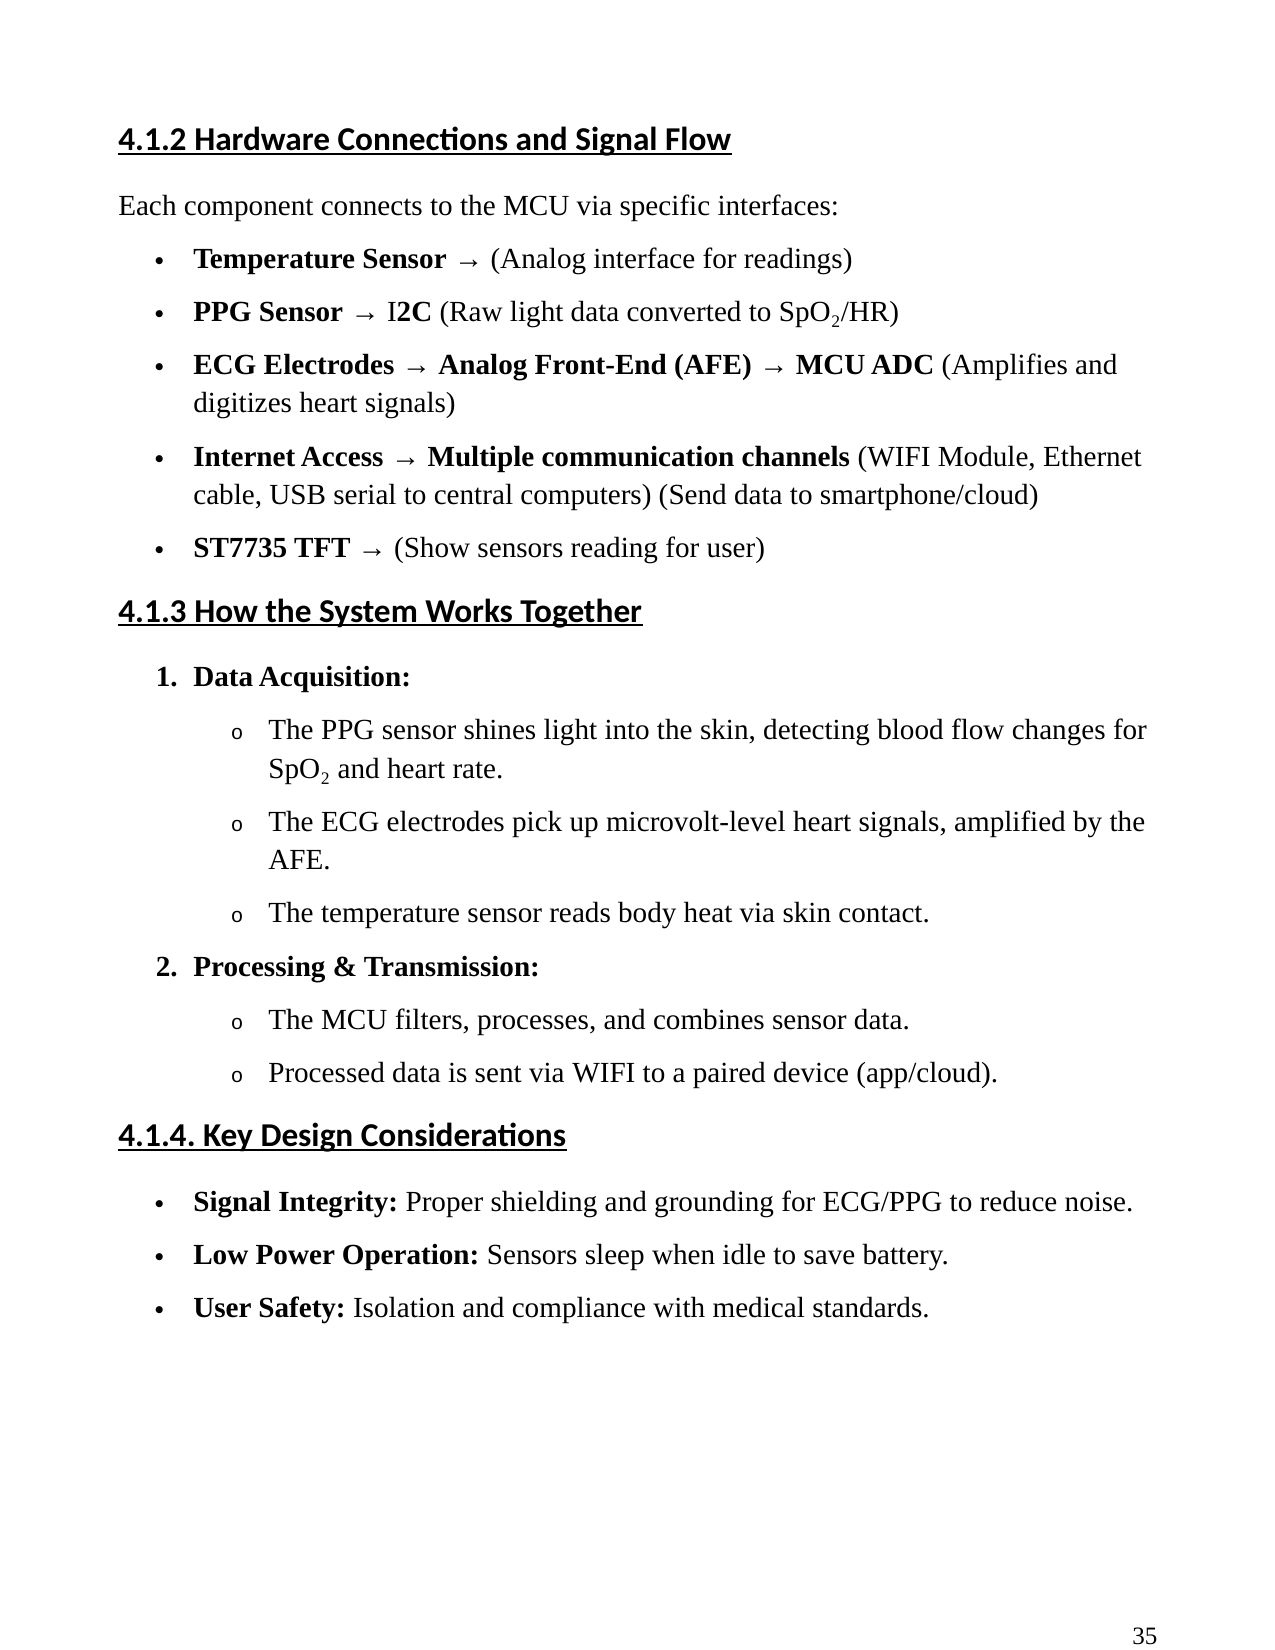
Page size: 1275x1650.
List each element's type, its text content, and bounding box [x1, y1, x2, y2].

list ECG Electrodes → Analog Front-End (AFE) → MCU ADC (Amplifies and digitizes heart signals) [156, 347, 1157, 419]
list Low Power Operation: Sensors sleep when idle to save battery. [156, 1237, 1157, 1271]
list The MCU filters, processes, and combines sensor data. [231, 1002, 1157, 1035]
text Each component connects to the MCU via specific interfaces: [118, 188, 1157, 221]
list Data Acquisition: [156, 659, 1157, 693]
list User Safety: Isolation and compliance with medical standards. [156, 1290, 1157, 1324]
subtitle 4.1.3 How the System Works Together [118, 590, 1157, 630]
list Signal Integrity: Proper shielding and grounding for ECG/PPG to reduce noise. [156, 1184, 1157, 1217]
list Temperature Sensor → (Analog interface for readings) [156, 241, 1157, 274]
list Processing & Transmission: [156, 949, 1157, 982]
list Internet Access → Multiple communication channels (WIFI Module, Ethernet cable, USB serial to central computers) (Send data to smartphone/cloud) [156, 439, 1157, 511]
list PPG Sensor → I2C (Raw light data converted to SpO₂/HR) [156, 294, 1157, 327]
list ST7735 TFT → (Show sensors reading for user) [156, 530, 1157, 564]
list The PPG sensor shines light into the skin, detecting blood flow changes for SpO₂ and heart rate. [231, 712, 1157, 784]
subtitle 4.1.4. Key Design Considerations [118, 1114, 1157, 1155]
list The ECG electrodes pick up microvolt-level heart signals, amplified by the AFE. [231, 804, 1157, 876]
subtitle 4.1.2 Hardware Connections and Signal Flow [118, 118, 1157, 159]
list Processed data is sent via WIFI to a paired device (app/cloud). [231, 1055, 1157, 1088]
list The temperature sensor reads body heat via skin contact. [231, 896, 1157, 929]
